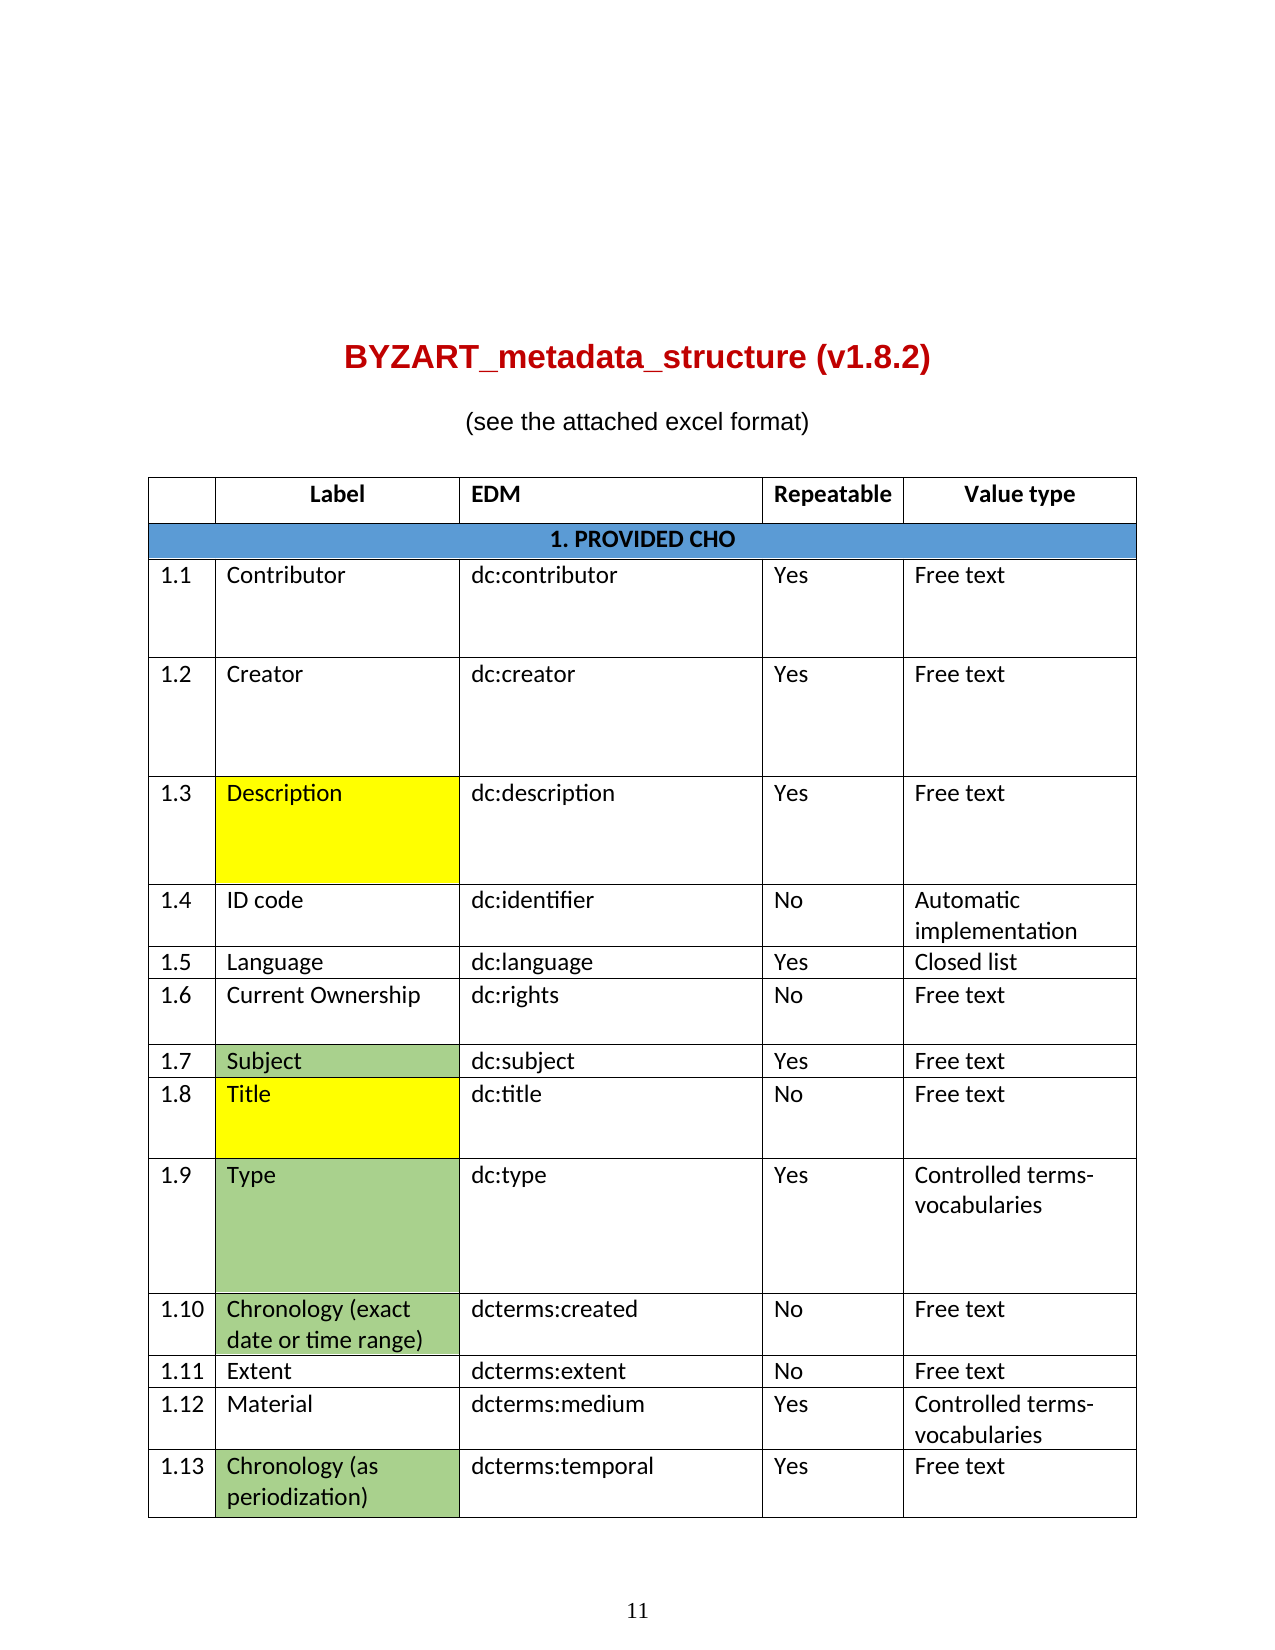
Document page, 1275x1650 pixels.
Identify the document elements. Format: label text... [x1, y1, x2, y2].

table_cell Yes [763, 947, 903, 978]
table_cell Chronology (as periodization) [216, 1450, 459, 1517]
table_cell 1.12 [149, 1388, 215, 1449]
table_cell Material [216, 1388, 459, 1449]
table_cell Description [216, 777, 459, 883]
table_cell Yes [763, 1045, 903, 1077]
table_cell dcterms:created [460, 1294, 762, 1354]
table_cell 1.7 [149, 1045, 215, 1077]
table_cell dc:identifier [460, 885, 762, 946]
table_cell Closed list [904, 947, 1136, 978]
table_cell Yes [763, 1450, 903, 1517]
table_cell Yes [763, 560, 903, 657]
table_cell dcterms:extent [460, 1356, 762, 1387]
table_cell Contributor [216, 560, 459, 657]
table_cell Type [216, 1159, 459, 1292]
table_cell Controlled terms-vocabularies [904, 1388, 1136, 1449]
table_header EDM [460, 478, 762, 522]
table_cell Title [216, 1078, 459, 1158]
text BYZART_metadata_structure (v1.8.2) [150, 337, 1125, 375]
table_cell dc:subject [460, 1045, 762, 1077]
table_cell Free text [904, 1356, 1136, 1387]
table_cell dc:title [460, 1078, 762, 1158]
table_header Label [216, 478, 459, 522]
table_cell dcterms:medium [460, 1388, 762, 1449]
table_cell dc:type [460, 1159, 762, 1292]
table_cell No [763, 1294, 903, 1354]
table_cell Extent [216, 1356, 459, 1387]
table_cell 1.13 [149, 1450, 215, 1517]
table_cell 1.10 [149, 1294, 215, 1354]
table_cell 1. PROVIDED CHO [149, 524, 1136, 558]
table_cell 1.1 [149, 560, 215, 657]
table_cell No [763, 885, 903, 946]
table_cell Current Ownership [216, 979, 459, 1044]
table_cell 1.4 [149, 885, 215, 946]
table_cell dc:contributor [460, 560, 762, 657]
table_cell No [763, 1356, 903, 1387]
table_cell 1.8 [149, 1078, 215, 1158]
text (see the attached excel format) [150, 407, 1125, 436]
table_cell Free text [904, 1294, 1136, 1354]
table_cell Free text [904, 1078, 1136, 1158]
table_cell Free text [904, 560, 1136, 657]
table_cell Controlled terms-vocabularies [904, 1159, 1136, 1292]
table_cell Free text [904, 777, 1136, 883]
table_cell Creator [216, 658, 459, 776]
table_cell 1.5 [149, 947, 215, 978]
table_header Repeatable [763, 478, 903, 522]
table_cell dc:rights [460, 979, 762, 1044]
table_cell dc:description [460, 777, 762, 883]
table_cell Automatic implementation [904, 885, 1136, 946]
table_cell 1.11 [149, 1356, 215, 1387]
table_cell Free text [904, 1045, 1136, 1077]
table_cell Yes [763, 1388, 903, 1449]
table_cell 1.3 [149, 777, 215, 883]
table_cell No [763, 979, 903, 1044]
table_cell dcterms:temporal [460, 1450, 762, 1517]
table_cell 1.2 [149, 658, 215, 776]
table_cell Free text [904, 658, 1136, 776]
table_cell Subject [216, 1045, 459, 1077]
table_cell Yes [763, 777, 903, 883]
table_cell 1.6 [149, 979, 215, 1044]
table_header [149, 478, 215, 522]
table_cell ID code [216, 885, 459, 946]
table_cell No [763, 1078, 903, 1158]
table_cell Language [216, 947, 459, 978]
table_header Value type [904, 478, 1136, 522]
table_cell 1.9 [149, 1159, 215, 1292]
table_cell Free text [904, 979, 1136, 1044]
table_cell dc:creator [460, 658, 762, 776]
table_cell Yes [763, 658, 903, 776]
table_cell dc:language [460, 947, 762, 978]
table_cell Chronology (exact date or time range) [216, 1294, 459, 1354]
table_cell Free text [904, 1450, 1136, 1517]
table_cell Yes [763, 1159, 903, 1292]
